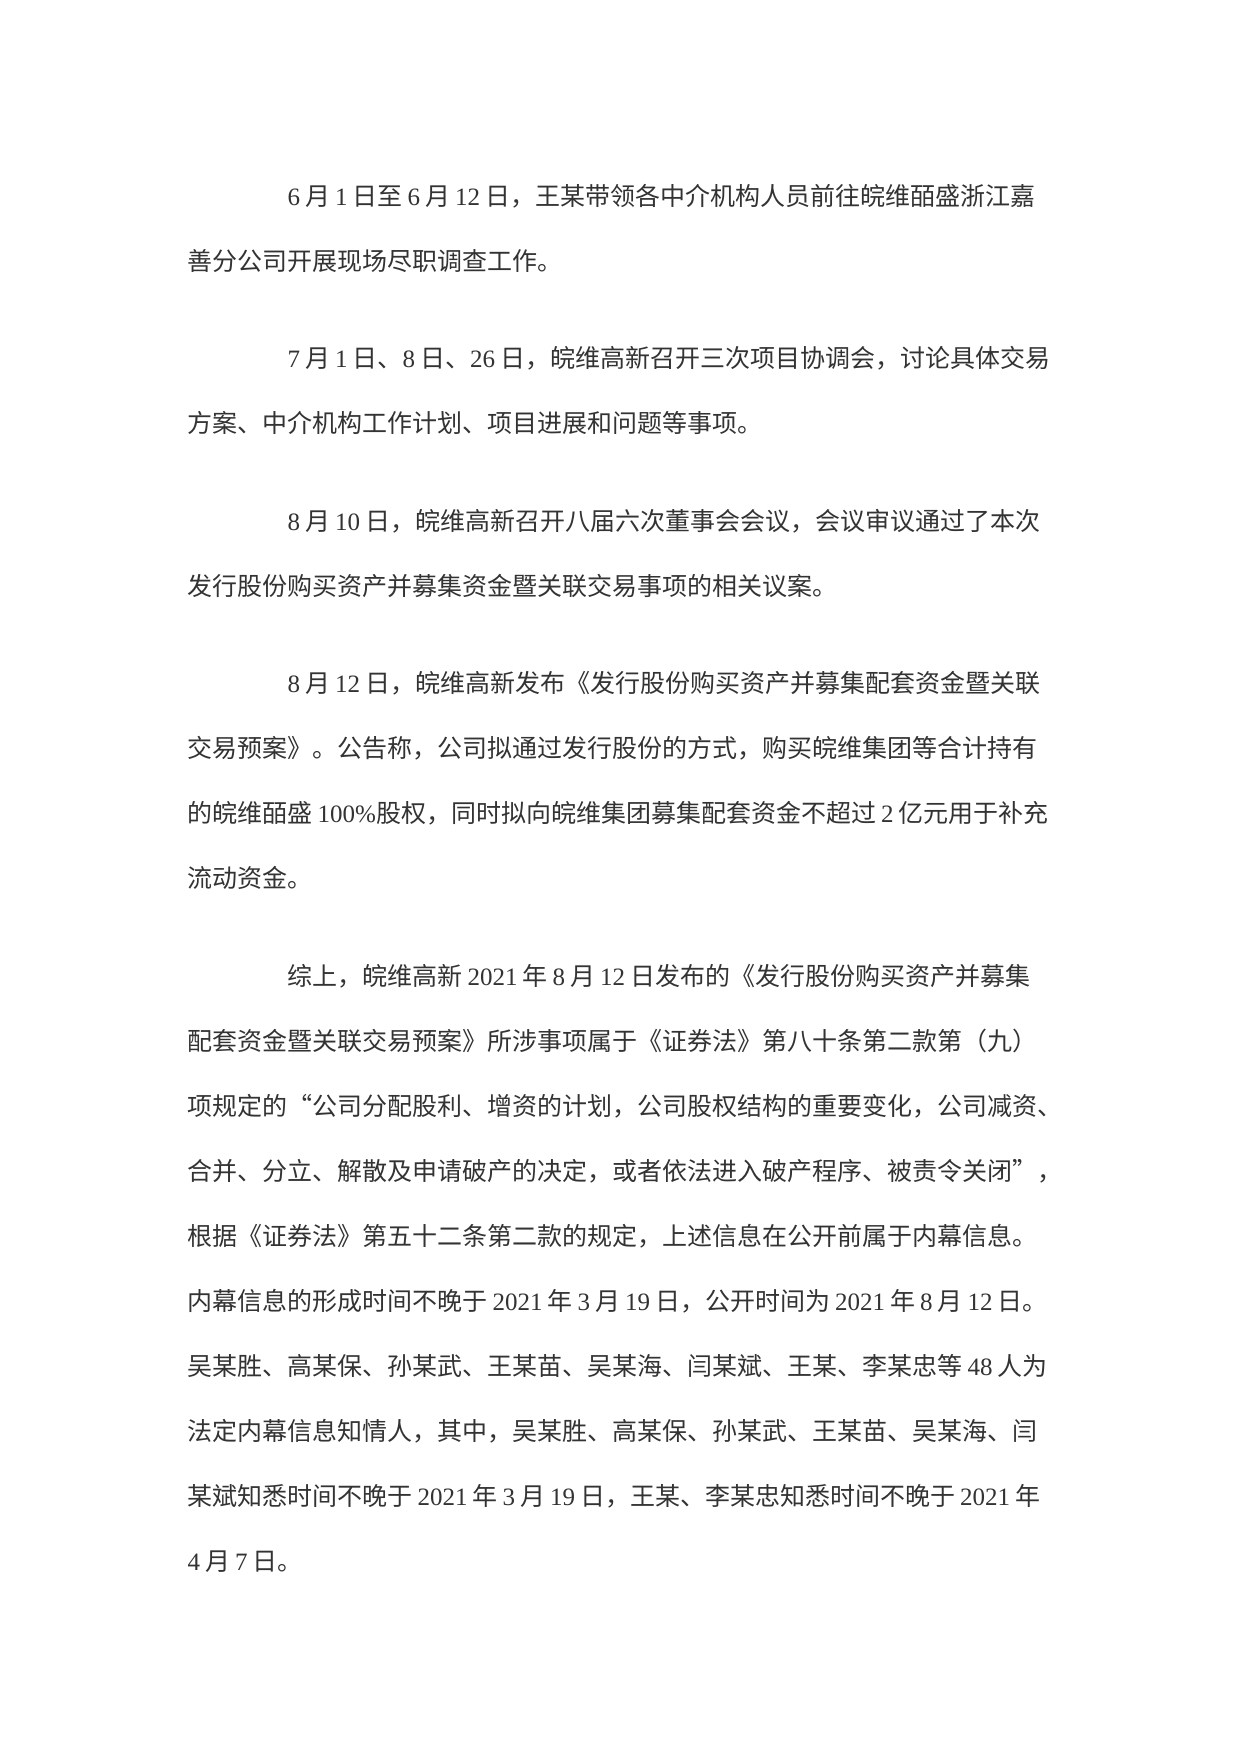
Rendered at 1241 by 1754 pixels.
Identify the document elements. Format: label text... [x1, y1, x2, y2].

text 8月10日，皖维高新召开八届六次董事会会议，会议审议通过了本次发行股份购买资产并募集资金暨关联交易事项的相关议案。 [187, 487, 1053, 617]
text 8月12日，皖维高新发布《发行股份购买资产并募集配套资金暨关联交易预案》。公告称，公司拟通过发行股份的方式，购买皖维集团等合计持有的皖维皕盛100%股权，同时拟向皖维集团募集配套资金不超过2亿元用于补充流动资金。 [187, 649, 1053, 909]
text 6月1日至6月12日，王某带领各中介机构人员前往皖维皕盛浙江嘉善分公司开展现场尽职调查工作。 [187, 162, 1053, 292]
text 7月1日、8日、26日，皖维高新召开三次项目协调会，讨论具体交易方案、中介机构工作计划、项目进展和问题等事项。 [187, 324, 1053, 454]
text 综上，皖维高新2021年8月12日发布的《发行股份购买资产并募集配套资金暨关联交易预案》所涉事项属于《证券法》第八十条第二款第（九）项规定的“公司分配股利、增资的计划，公司股权结构的重要变化，公司减资、合并、分立、解散及申请破产的决定，或者依法进入破产程序、被责令关闭”，根据《证券法》第五十二条第二款的规定，上述信息在公开前属于内幕信息。内幕信息的形成时间不晚于2021年3月19日，公开时间为2021年8月12日。吴某胜、高某保、孙某武、王某苗、吴某海、闫某斌、王某、李某忠等48人为法定内幕信息知情人，其中，吴某胜、高某保、孙某武、王某苗、吴某海、闫某斌知悉时间不晚于2021年3月19日，王某、李某忠知悉时间不晚于2021年4月7日。 [187, 942, 1053, 1592]
